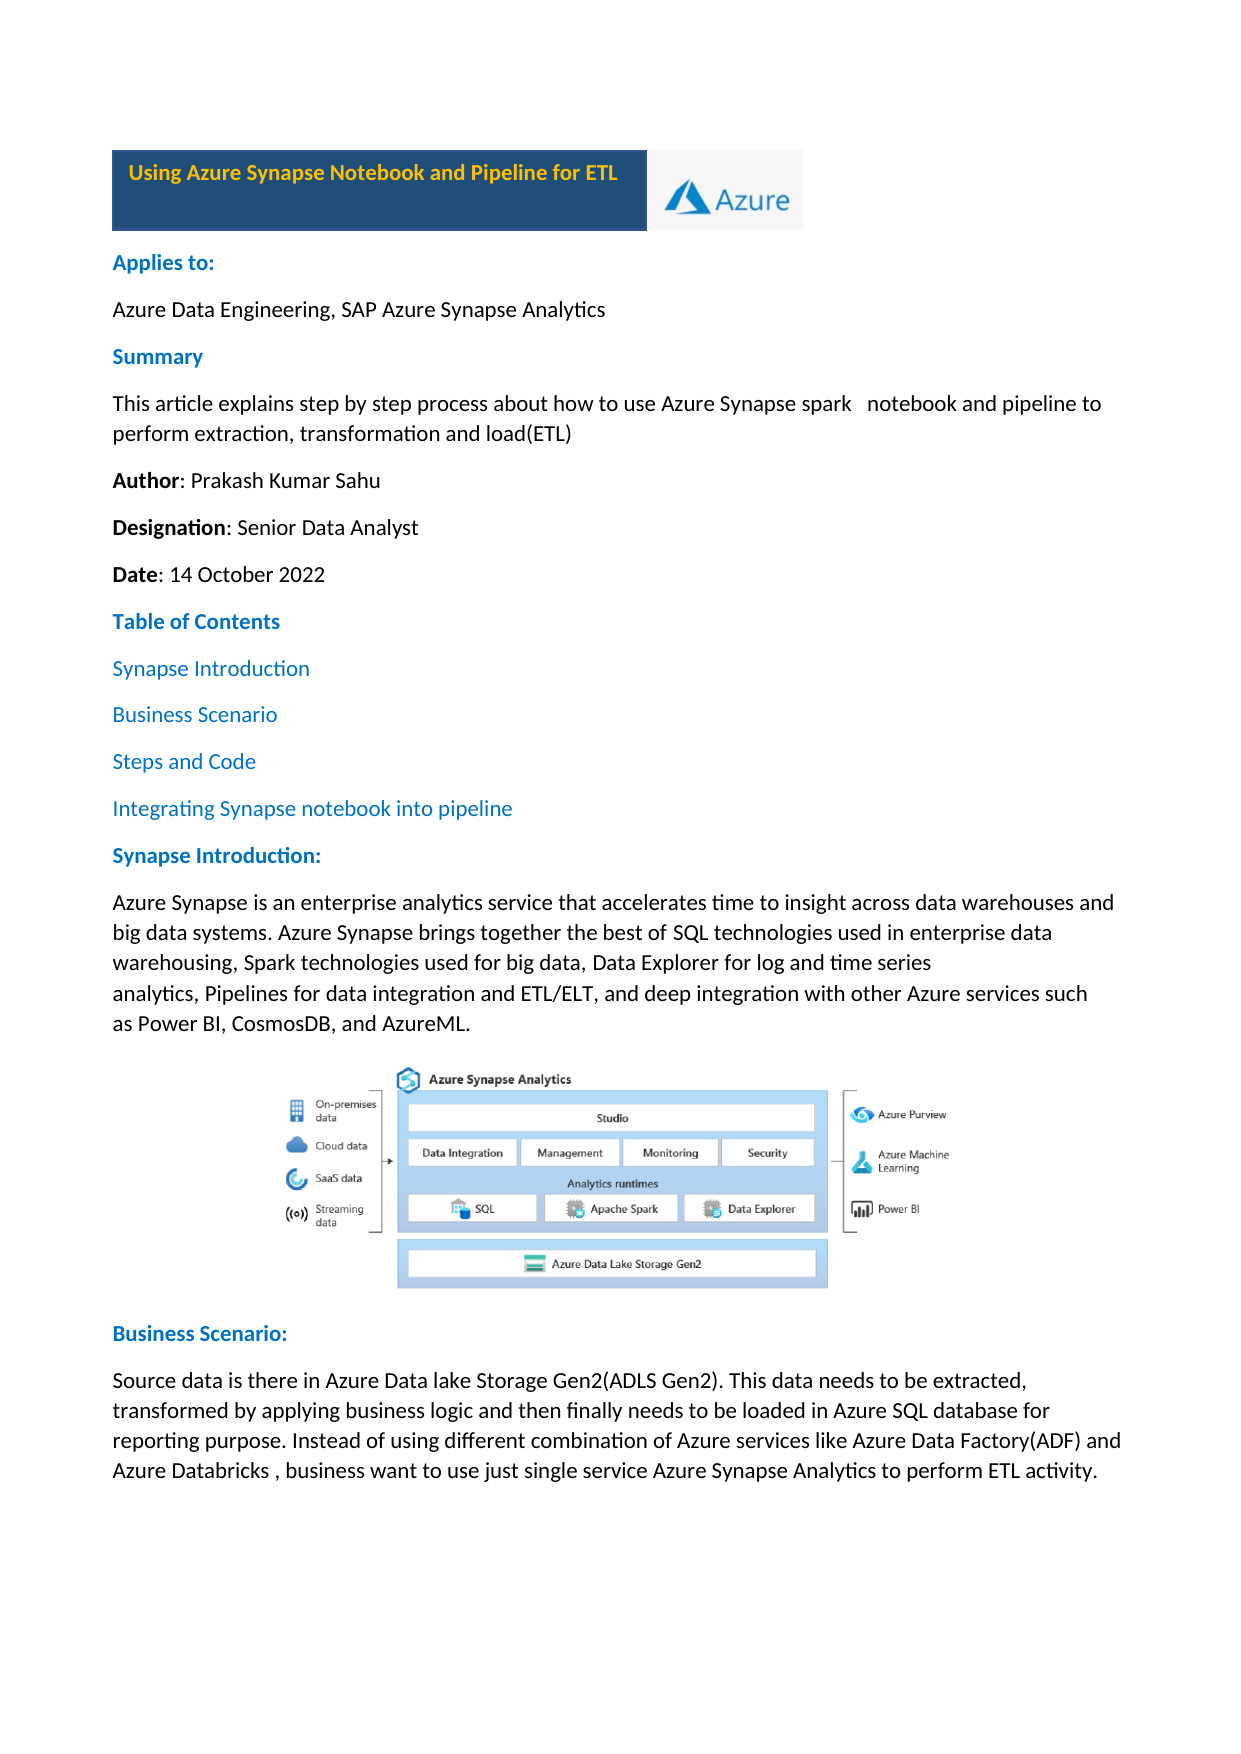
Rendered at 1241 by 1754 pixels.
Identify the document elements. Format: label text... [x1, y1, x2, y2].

text Steps and Code [112, 747, 1128, 775]
text Business Scenario: [112, 1319, 1128, 1347]
text Applies to: [112, 248, 1128, 276]
text Designation: Senior Data Analyst [112, 513, 1128, 541]
text Business Scenario [112, 701, 1128, 728]
text Integrating Synapse notebook into pipeline [112, 794, 1128, 822]
text Synapse Introduction: [112, 841, 1128, 869]
picture [647, 150, 804, 230]
text Azure Data Engineering, SAP Azure Synapse Analytics [112, 295, 1128, 323]
text This article explains step by step process about how to use Azure Synapse spark notebook and pipeline to perform extraction, transformation and load(ETL) [112, 389, 1128, 447]
text Author: Prakash Kumar Sahu [112, 466, 1128, 494]
text Source data is there in Azure Data lake Storage Gen2(ADLS Gen2). This data needs to be extracted, transformed by applying business logic and then finally needs to be loaded in Azure SQL database for reporting purpose. Instead of using different combination of Azure services like Azure Data Factory(ADF) and Azure Databricks , business want to use just single service Azure Synapse Analytics to perform ETL activity. [112, 1366, 1128, 1485]
text Azure Synapse is an enterprise analytics service that accelerates time to insight across data warehouses and big data systems. Azure Synapse brings together the best of SQL technologies used in enterprise data warehousing, Spark technologies used for big data, Data Explorer for log and time series analytics, Pipelines for data integration and ETL/ELT, and deep integration with other Azure services such as Power BI, CosmosDB, and AzureML. [112, 888, 1128, 1037]
picture [262, 1055, 967, 1301]
text Summary [112, 342, 1128, 370]
text Table of Contents [112, 607, 1128, 635]
text Date: 14 October 2022 [112, 560, 1128, 588]
text Synapse Introduction [112, 654, 1128, 682]
